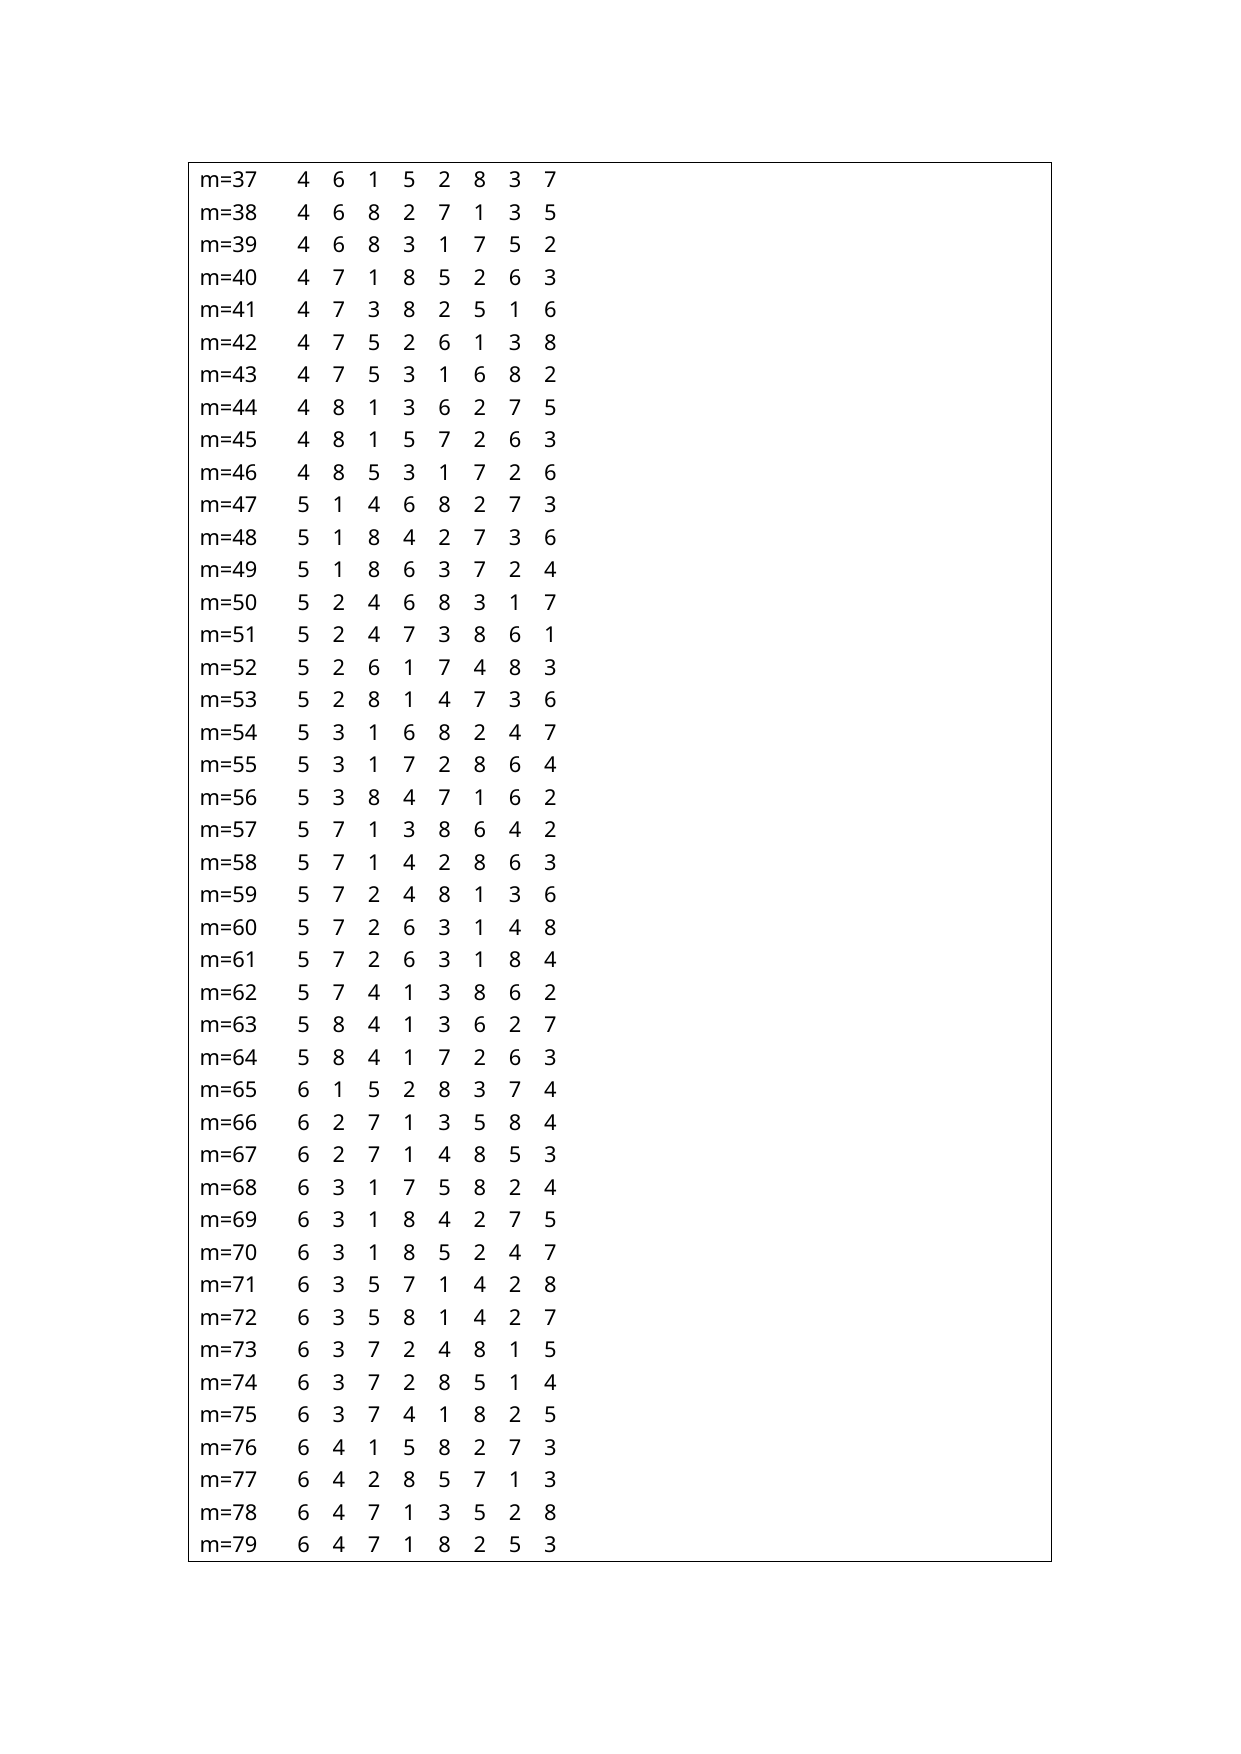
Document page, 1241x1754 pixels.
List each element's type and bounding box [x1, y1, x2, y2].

table_header [189, 163, 1051, 1561]
